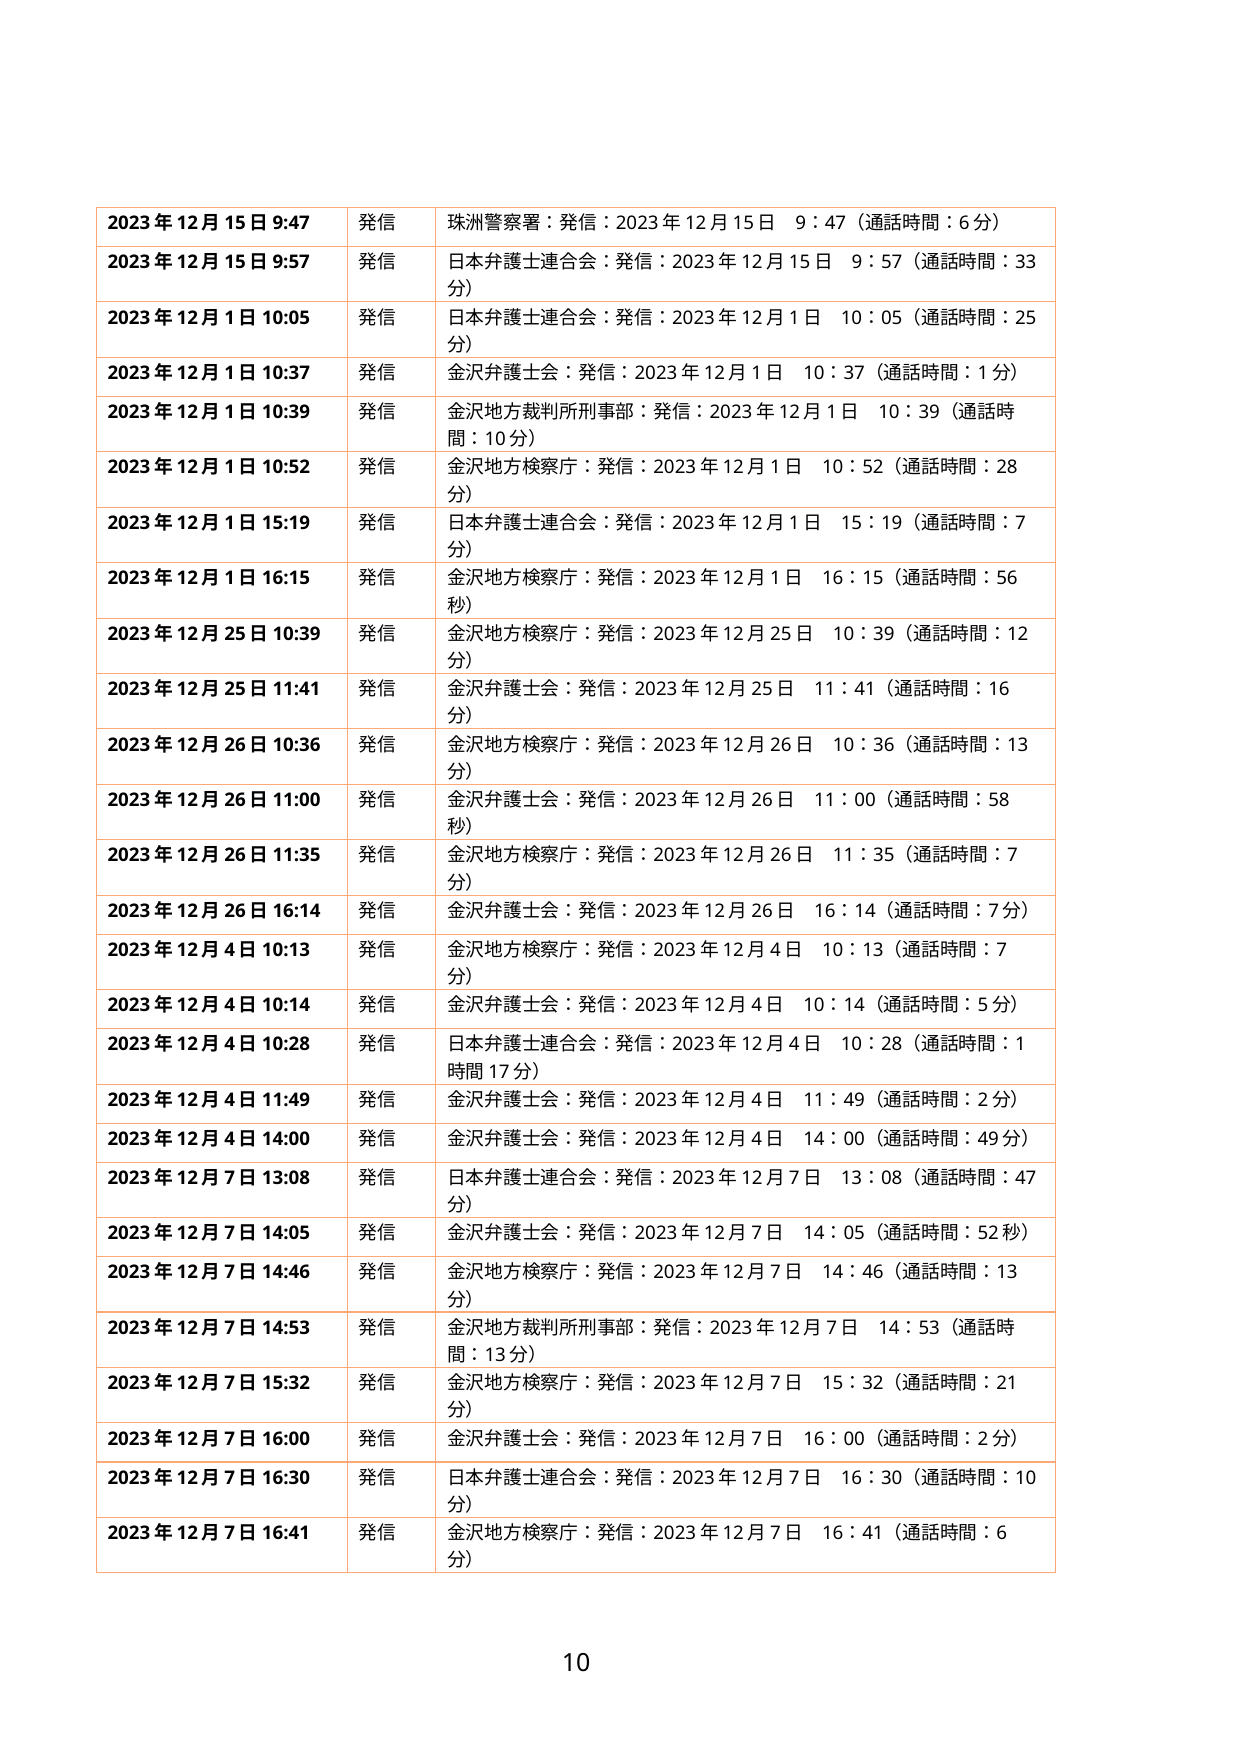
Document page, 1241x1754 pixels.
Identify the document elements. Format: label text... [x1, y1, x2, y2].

table_cell 発信 [348, 1029, 435, 1083]
table_cell 発信 [348, 302, 435, 357]
table_cell 2023年12月15日 9:47 [97, 208, 347, 246]
table_cell 発信 [348, 935, 435, 989]
table_cell 発信 [348, 1218, 435, 1256]
table_cell 金沢地方検察庁：発信：2023年12月7日 16：41（通話時間：6分） [436, 1518, 1055, 1572]
table_cell 2023年12月15日 9:57 [97, 247, 347, 301]
table_cell 2023年12月4日 14:00 [97, 1124, 347, 1162]
table_cell 2023年12月1日 10:37 [97, 358, 347, 396]
table_cell 2023年12月1日 10:05 [97, 302, 347, 357]
table_cell 金沢弁護士会：発信：2023年12月4日 11：49（通話時間：2分） [436, 1085, 1055, 1122]
table_cell 金沢地方検察庁：発信：2023年12月25日 10：39（通話時間：12分） [436, 619, 1055, 673]
table_cell 日本弁護士連合会：発信：2023年12月7日 13：08（通話時間：47分） [436, 1163, 1055, 1217]
table_cell 金沢弁護士会：発信：2023年12月26日 16：14（通話時間：7分） [436, 896, 1055, 933]
table_cell 発信 [348, 1124, 435, 1162]
table_cell 発信 [348, 674, 435, 728]
table_cell 2023年12月1日 16:15 [97, 563, 347, 617]
table_cell 2023年12月4日 10:28 [97, 1029, 347, 1083]
table_cell 日本弁護士連合会：発信：2023年12月1日 10：05（通話時間：25分） [436, 302, 1055, 357]
table_cell 2023年12月25日 10:39 [97, 619, 347, 673]
table_cell 2023年12月4日 10:13 [97, 935, 347, 989]
table_cell 2023年12月26日 11:35 [97, 840, 347, 894]
table_cell 日本弁護士連合会：発信：2023年12月7日 16：30（通話時間：10分） [436, 1463, 1055, 1517]
table_cell 発信 [348, 208, 435, 246]
table_cell 2023年12月26日 11:00 [97, 785, 347, 839]
table_cell 発信 [348, 452, 435, 507]
table_cell 金沢地方検察庁：発信：2023年12月4日 10：13（通話時間：7分） [436, 935, 1055, 989]
table_cell 2023年12月26日 16:14 [97, 896, 347, 933]
table_cell 発信 [348, 990, 435, 1028]
table_cell 発信 [348, 247, 435, 301]
table_cell 2023年12月7日 13:08 [97, 1163, 347, 1217]
table_cell 2023年12月1日 15:19 [97, 508, 347, 562]
table_cell 金沢地方裁判所刑事部：発信：2023年12月1日 10：39（通話時間：10分） [436, 397, 1055, 451]
table_cell 2023年12月7日 14:05 [97, 1218, 347, 1256]
table_cell 2023年12月7日 16:00 [97, 1423, 347, 1461]
table_cell 発信 [348, 358, 435, 396]
table_cell 発信 [348, 1368, 435, 1422]
table_cell 2023年12月4日 10:14 [97, 990, 347, 1028]
table_cell 金沢地方検察庁：発信：2023年12月7日 14：46（通話時間：13分） [436, 1257, 1055, 1311]
table_cell 発信 [348, 619, 435, 673]
table_cell 2023年12月1日 10:39 [97, 397, 347, 451]
table_cell 日本弁護士連合会：発信：2023年12月15日 9：57（通話時間：33分） [436, 247, 1055, 301]
table_cell 2023年12月7日 14:53 [97, 1313, 347, 1367]
table_cell 金沢地方検察庁：発信：2023年12月7日 15：32（通話時間：21分） [436, 1368, 1055, 1422]
table_cell 2023年12月7日 16:30 [97, 1463, 347, 1517]
table_cell 発信 [348, 1163, 435, 1217]
table_cell 発信 [348, 397, 435, 451]
table_cell 発信 [348, 1085, 435, 1122]
table_cell 金沢弁護士会：発信：2023年12月4日 14：00（通話時間：49分） [436, 1124, 1055, 1162]
table_cell 2023年12月7日 14:46 [97, 1257, 347, 1311]
table_cell 2023年12月25日 11:41 [97, 674, 347, 728]
table_cell 金沢弁護士会：発信：2023年12月25日 11：41（通話時間：16分） [436, 674, 1055, 728]
table_cell 発信 [348, 896, 435, 933]
table_cell 2023年12月1日 10:52 [97, 452, 347, 507]
table_cell 2023年12月26日 10:36 [97, 729, 347, 784]
table_cell 金沢地方検察庁：発信：2023年12月26日 10：36（通話時間：13分） [436, 729, 1055, 784]
table_cell 発信 [348, 508, 435, 562]
table_cell 日本弁護士連合会：発信：2023年12月1日 15：19（通話時間：7分） [436, 508, 1055, 562]
table_cell 発信 [348, 1423, 435, 1461]
table_cell 金沢弁護士会：発信：2023年12月4日 10：14（通話時間：5分） [436, 990, 1055, 1028]
table_cell 発信 [348, 729, 435, 784]
table_cell 2023年12月7日 15:32 [97, 1368, 347, 1422]
table_cell 金沢弁護士会：発信：2023年12月26日 11：00（通話時間：58秒） [436, 785, 1055, 839]
table_cell 発信 [348, 785, 435, 839]
table_cell 発信 [348, 563, 435, 617]
table_cell 金沢地方検察庁：発信：2023年12月1日 16：15（通話時間：56秒） [436, 563, 1055, 617]
table_cell 発信 [348, 1518, 435, 1572]
table_cell 珠洲警察署：発信：2023年12月15日 9：47（通話時間：6分） [436, 208, 1055, 246]
table_cell 発信 [348, 1463, 435, 1517]
table_cell 2023年12月7日 16:41 [97, 1518, 347, 1572]
table_cell 金沢弁護士会：発信：2023年12月1日 10：37（通話時間：1分） [436, 358, 1055, 396]
table_cell 日本弁護士連合会：発信：2023年12月4日 10：28（通話時間：1時間17分） [436, 1029, 1055, 1083]
table_cell 金沢弁護士会：発信：2023年12月7日 14：05（通話時間：52秒） [436, 1218, 1055, 1256]
table_cell 発信 [348, 1313, 435, 1367]
table_cell 金沢地方検察庁：発信：2023年12月1日 10：52（通話時間：28分） [436, 452, 1055, 507]
table_cell 発信 [348, 840, 435, 894]
table_cell 2023年12月4日 11:49 [97, 1085, 347, 1122]
table_cell 金沢弁護士会：発信：2023年12月7日 16：00（通話時間：2分） [436, 1423, 1055, 1461]
table_cell 金沢地方検察庁：発信：2023年12月26日 11：35（通話時間：7分） [436, 840, 1055, 894]
table_cell 発信 [348, 1257, 435, 1311]
table_cell 金沢地方裁判所刑事部：発信：2023年12月7日 14：53（通話時間：13分） [436, 1313, 1055, 1367]
